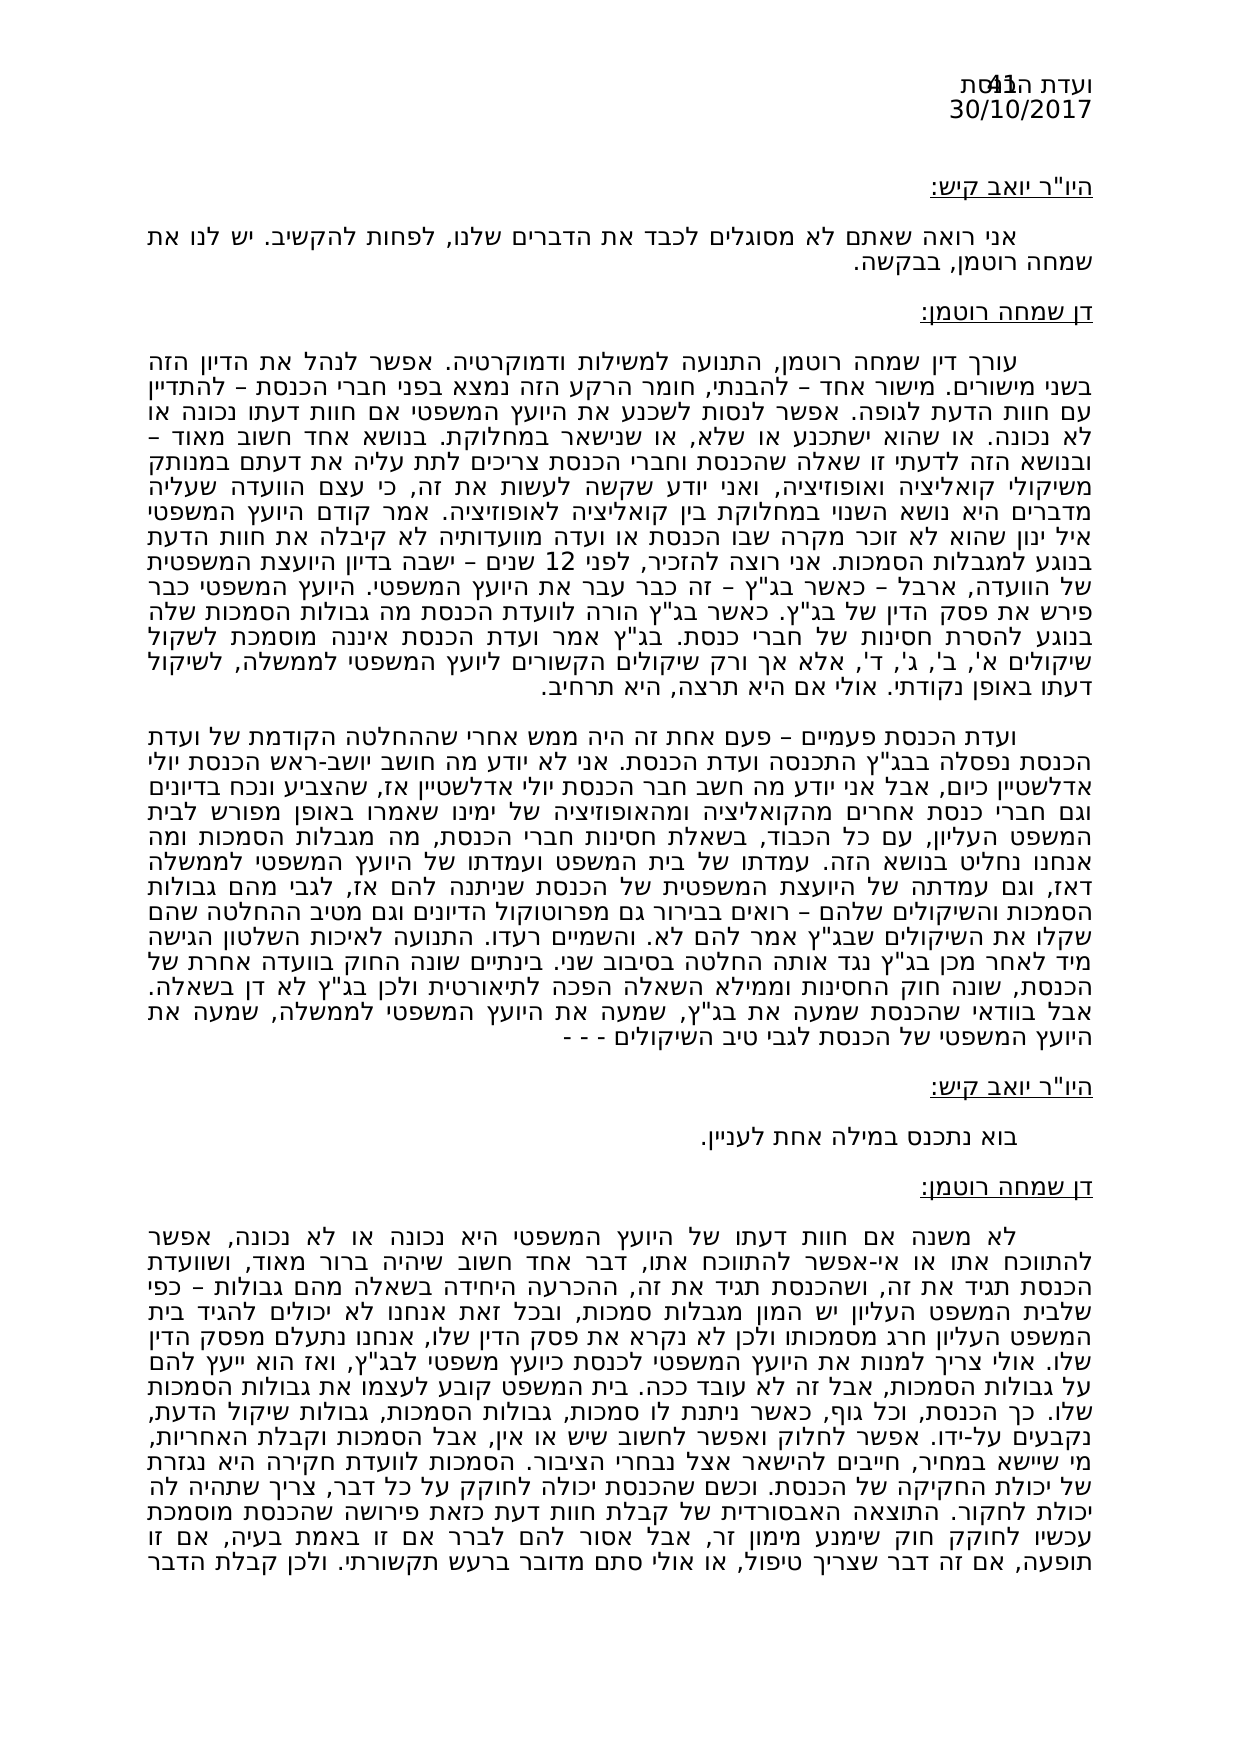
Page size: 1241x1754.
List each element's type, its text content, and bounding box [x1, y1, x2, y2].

text בוא נתכנס במילה אחת לעניין. [147, 1125, 1093, 1150]
text דן שמחה רוטמן: [147, 1175, 1093, 1200]
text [147, 1225, 1093, 1575]
text ועדת הכנסת פעמיים – פעם אחת זה היה ממש אחרי שההחלטה הקודמת של ועדת הכנסת נפסלה בבג"ץ התכנסה ועדת הכנסת. אני לא יודע מה חושב יושב-ראש הכנסת יולי אדלשטיין כיום, אבל אני יודע מה חשב חבר הכנסת יולי אדלשטיין אז, שהצביע ונכח בדיונים וגם חברי כנסת אחרים מהקואליציה ומהאופוזיציה של ימינו שאמרו באופן מפורש לבית המשפט העליון, עם כל הכבוד, בשאלת חסינות חברי הכנסת, מה מגבלות הסמכות ומה אנחנו נחליט בנושא הזה. עמדתו של בית המשפט ועמדתו של היועץ המשפטי לממשלה דאז, וגם עמדתה של היועצת המשפטית של הכנסת שניתנה להם אז, לגבי מהם גבולות הסמכות והשיקולים שלהם – רואים בבירור גם מפרוטוקול הדיונים וגם מטיב ההחלטה שהם שקלו את השיקולים שבג"ץ אמר להם לא. והשמיים רעדו. התנועה לאיכות השלטון הגישה מיד לאחר מכן בג"ץ נגד אותה החלטה בסיבוב שני. בינתיים שונה החוק בוועדה אחרת של הכנסת, שונה חוק החסינות וממילא השאלה הפכה לתיאורטית ולכן בג"ץ לא דן בשאלה. אבל בוודאי שהכנסת שמעה את בג"ץ, שמעה את היועץ המשפטי לממשלה, שמעה את היועץ המשפטי של הכנסת לגבי טיב השיקולים - - - [147, 725, 1093, 1050]
text היו"ר יואב קיש: [147, 175, 1093, 200]
text עורך דין שמחה רוטמן, התנועה למשילות ודמוקרטיה. אפשר לנהל את הדיון הזה בשני מישורים. מישור אחד – להבנתי, חומר הרקע הזה נמצא בפני חברי הכנסת – להתדיין עם חוות הדעת לגופה. אפשר לנסות לשכנע את היועץ המשפטי אם חוות דעתו נכונה או לא נכונה. או שהוא ישתכנע או שלא, או שנישאר במחלוקת. בנושא אחד חשוב מאוד – ובנושא הזה לדעתי זו שאלה שהכנסת וחברי הכנסת צריכים לתת עליה את דעתם במנותק משיקולי קואליציה ואופוזיציה, ואני יודע שקשה לעשות את זה, כי עצם הוועדה שעליה מדברים היא נושא השנוי במחלוקת בין קואליציה לאופוזיציה. אמר קודם היועץ המשפטי איל ינון שהוא לא זוכר מקרה שבו הכנסת או ועדה מוועדותיה לא קיבלה את חוות הדעת בנוגע למגבלות הסמכות. אני רוצה להזכיר, לפני 12 שנים – ישבה בדיון היועצת המשפטית של הוועדה, ארבל – כאשר בג"ץ – זה כבר עבר את היועץ המשפטי. היועץ המשפטי כבר פירש את פסק הדין של בג"ץ. כאשר בג"ץ הורה לוועדת הכנסת מה גבולות הסמכות שלה בנוגע להסרת חסינות של חברי כנסת. בג"ץ אמר ועדת הכנסת איננה מוסמכת לשקול שיקולים א', ב', ג', ד', אלא אך ורק שיקולים הקשורים ליועץ המשפטי לממשלה, לשיקול דעתו באופן נקודתי. אולי אם היא תרצה, היא תרחיב. [147, 350, 1093, 700]
text דן שמחה רוטמן: [147, 300, 1093, 325]
text אני רואה שאתם לא מסוגלים לכבד את הדברים שלנו, לפחות להקשיב. יש לנו את שמחה רוטמן, בבקשה. [147, 225, 1093, 275]
text היו"ר יואב קיש: [147, 1075, 1093, 1100]
